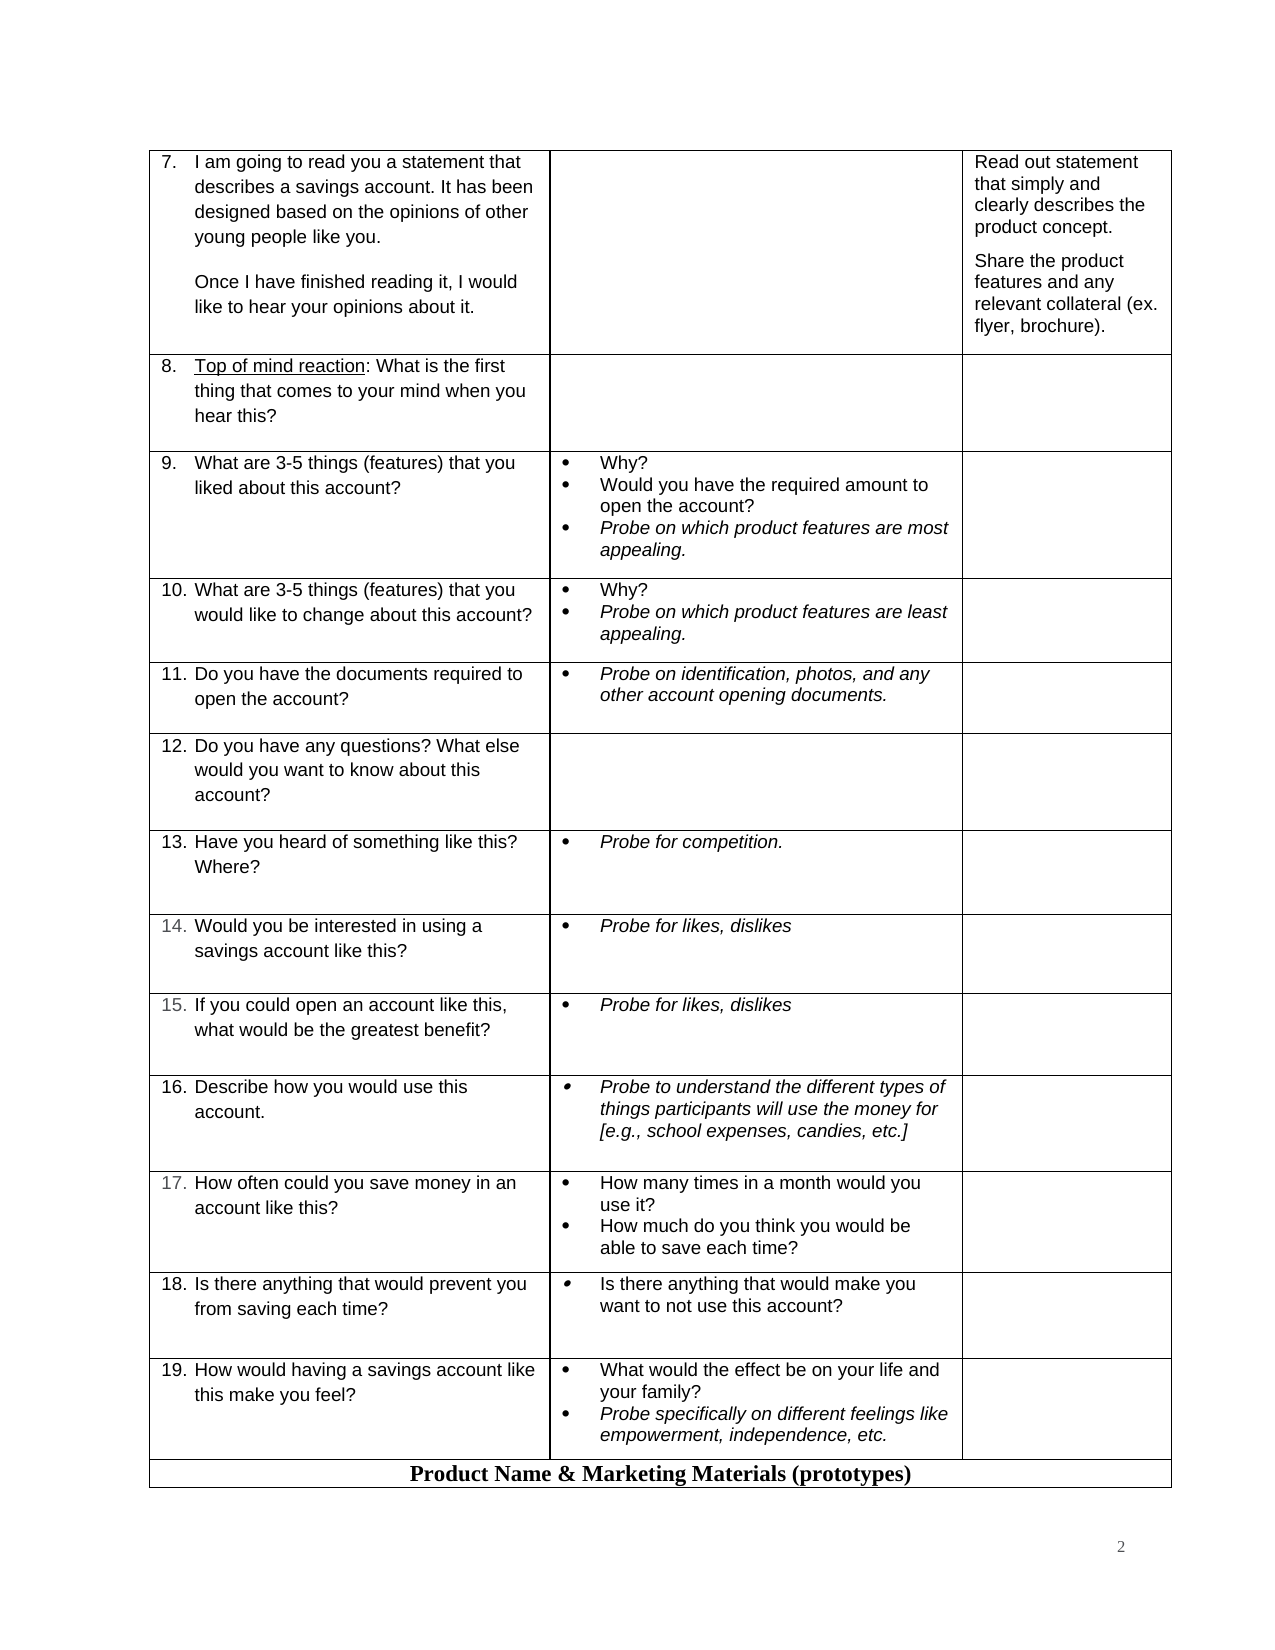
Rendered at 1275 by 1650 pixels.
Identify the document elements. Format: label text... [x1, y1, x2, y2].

table_cell Would you be interested in using a savings account like this? [150, 915, 549, 993]
table_cell [963, 1076, 1171, 1171]
table_cell Why? Would you have the required amount to open the account? Probe on which product features are most appealing. [551, 452, 962, 578]
table_cell [963, 663, 1171, 733]
table_cell [963, 355, 1171, 451]
table_cell [963, 734, 1171, 830]
table_cell I am going to read you a statement that describes a savings account. It has been designed based on the opinions of other young people like you. Once I have finished reading it, I would like to hear your opinions about it. [150, 151, 549, 354]
table_cell Do you have the documents required to open the account? [150, 663, 549, 733]
table_cell Do you have any questions? What else would you want to know about this account? [150, 734, 549, 830]
table_cell [963, 1172, 1171, 1272]
table_cell If you could open an account like this, what would be the greatest benefit? [150, 994, 549, 1075]
table_cell Is there anything that would prevent you from saving each time? [150, 1273, 549, 1358]
table_cell [963, 994, 1171, 1075]
table_cell [551, 355, 962, 451]
table_cell [963, 915, 1171, 993]
table_cell [963, 579, 1171, 662]
table_cell Have you heard of something like this? Where? [150, 831, 549, 914]
table_cell How many times in a month would you use it? How much do you think you would be able to save each time? [551, 1172, 962, 1272]
table_cell Describe how you would use this account. [150, 1076, 549, 1171]
table_cell How often could you save money in an account like this? [150, 1172, 549, 1272]
table_cell Probe on identification, photos, and any other account opening documents. [551, 663, 962, 733]
table_cell What are 3-5 things (features) that you would like to change about this account? [150, 579, 549, 662]
table_cell [963, 831, 1171, 914]
table_cell Probe for competition. [551, 831, 962, 914]
table_cell Probe to understand the different types of things participants will use the money for [e.g., school expenses, candies, etc.] [551, 1076, 962, 1171]
table_cell [551, 151, 962, 354]
table_cell [963, 452, 1171, 578]
table_cell What are 3-5 things (features) that you liked about this account? [150, 452, 549, 578]
table_cell [963, 1359, 1171, 1459]
table_cell Why? Probe on which product features are least appealing. [551, 579, 962, 662]
table_cell What would the effect be on your life and your family? Probe specifically on different feelings like empowerment, independence, etc. [551, 1359, 962, 1459]
table_cell [551, 734, 962, 830]
table_cell Top of mind reaction: What is the first thing that comes to your mind when you hear this? [150, 355, 549, 451]
table_cell Probe for likes, dislikes [551, 994, 962, 1075]
table_cell How would having a savings account like this make you feel? [150, 1359, 549, 1459]
table_cell [963, 1273, 1171, 1358]
table_cell Probe for likes, dislikes [551, 915, 962, 993]
table_cell Is there anything that would make you want to not use this account? [551, 1273, 962, 1358]
table_cell Product Name & Marketing Materials (prototypes) [150, 1460, 1171, 1487]
table_cell Read out statement that simply and clearly describes the product concept. Share the product features and any relevant collateral (ex. flyer, brochure). [963, 151, 1171, 354]
